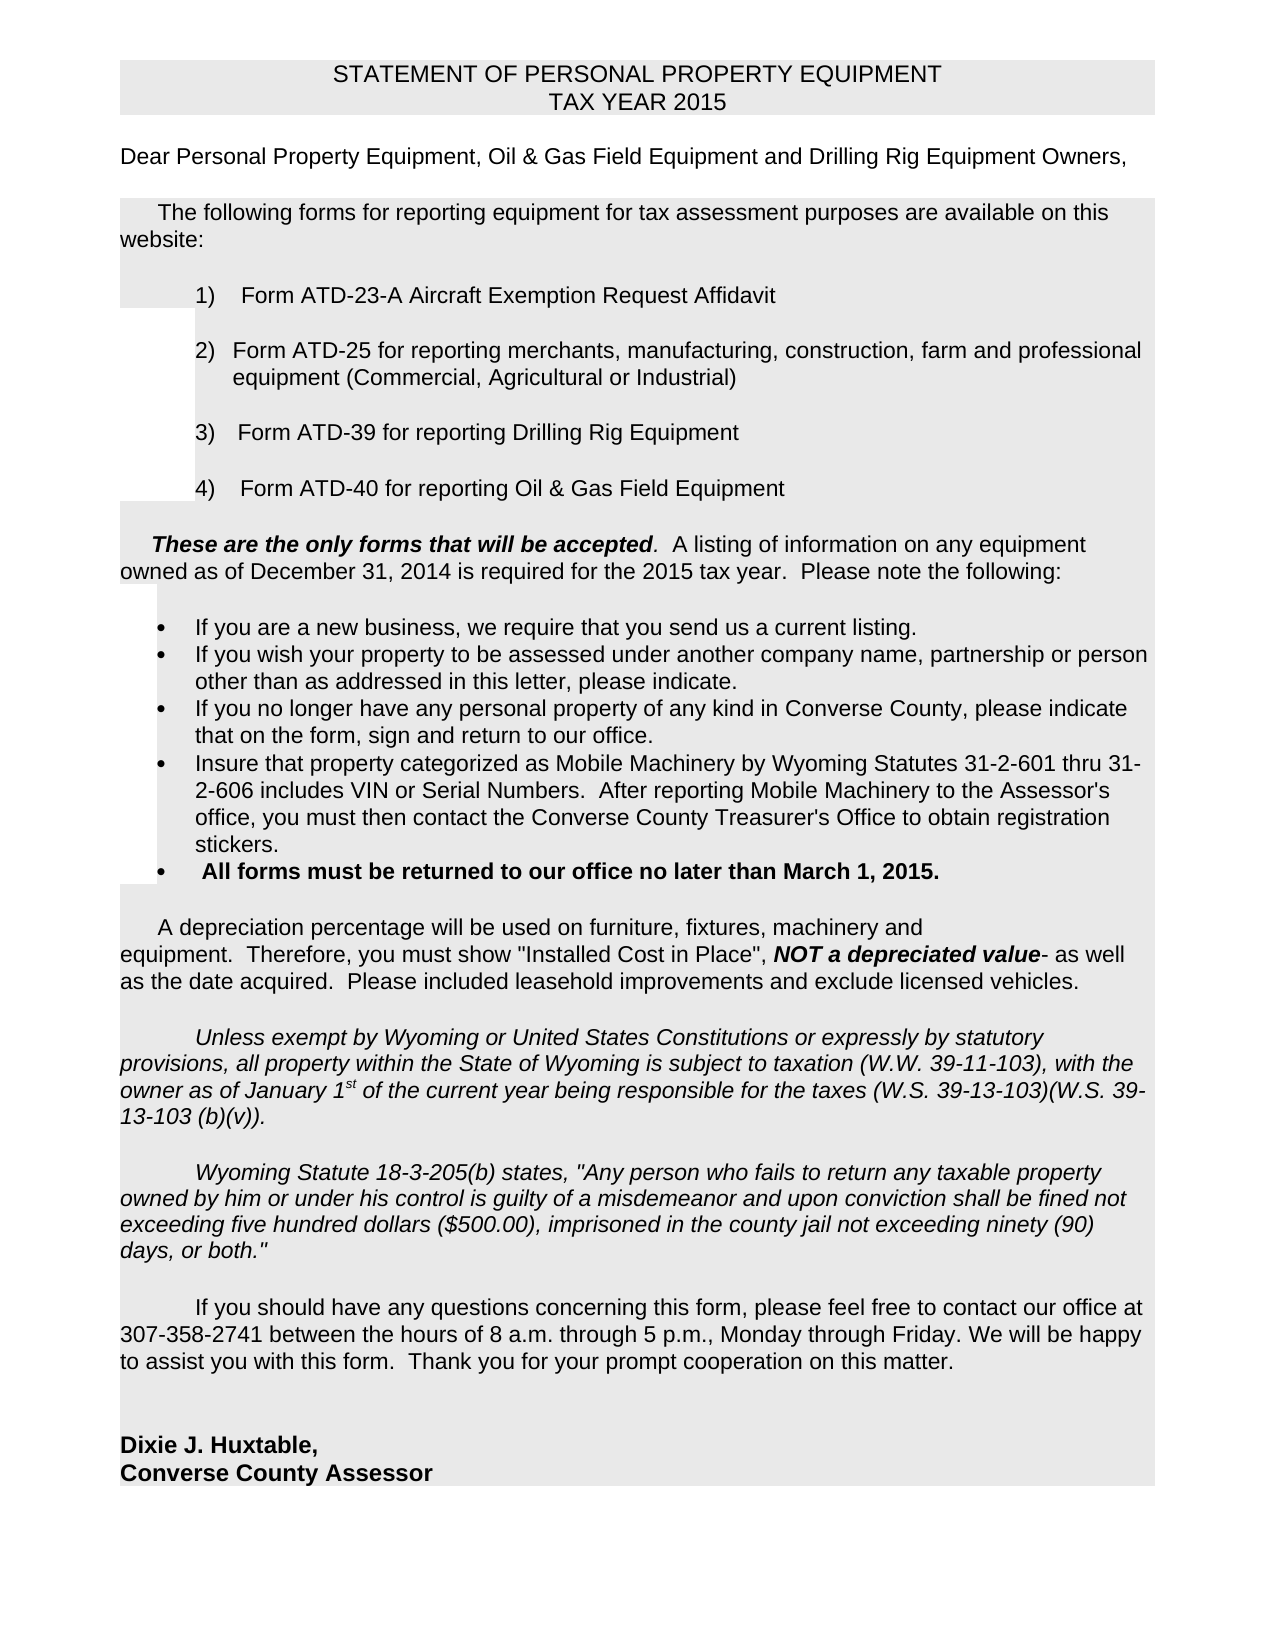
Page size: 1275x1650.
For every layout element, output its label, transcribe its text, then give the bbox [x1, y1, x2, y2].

text 2) Form ATD-25 for reporting merchants, manufacturing, construction, farm and professional equipment (Commercial, Agricultural or Industrial) [195, 337, 1155, 390]
list If you are a new business, we require that you send us a current listing. [157, 613, 1155, 641]
list If you wish your property to be assessed under another company name, partnership or person other than as addressed in this letter, please indicate. [157, 641, 1155, 695]
list If you no longer have any personal property of any kind in Converse County, please indicate that on the form, sign and return to our office. [157, 695, 1155, 749]
text The following forms for reporting equipment for tax assessment purposes are available on this website: [120, 198, 1155, 252]
text These are the only forms that will be accepted. A listing of information on any equipment owned as of December 31, 2014 is required for the 2015 tax year. Please note the following: [120, 530, 1155, 584]
text Dear Personal Property Equipment, Oil & Gas Field Equipment and Drilling Rig Equipment Owners, [120, 115, 1155, 169]
text 1) Form ATD-23-A Aircraft Exemption Request Affidavit [120, 282, 1155, 308]
list Insure that property categorized as Mobile Machinery by Wyoming Statutes 31-2-601 thru 31-2-606 includes VIN or Serial Numbers. After reporting Mobile Machinery to the Assessor's office, you must then contact the Converse County Treasurer's Office to obtain registration stickers. [157, 749, 1155, 857]
text 4) Form ATD-40 for reporting Oil & Gas Field Equipment [195, 474, 1155, 501]
text Dixie J. Huxtable, Converse County Assessor [120, 1403, 1155, 1486]
text Wyoming Statute 18-3-205(b) states, "Any person who fails to return any taxable property owned by him or under his control is guilty of a misdemeanor and upon conviction shall be fined not exceeding five hundred dollars ($500.00), imprisoned in the county jail not exceeding ninety (90) days, or both." [120, 1158, 1155, 1264]
text Unless exempt by Wyoming or United States Constitutions or expressly by statutory provisions, all property within the State of Wyoming is subject to taxation (W.W. 39-11-103), with the owner as of January 1st of the current year being responsible for the taxes (W.S. 39-13-103)(W.S. 39-13-103 (b)(v)). [120, 1024, 1155, 1129]
text 3) Form ATD-39 for reporting Drilling Rig Equipment [195, 419, 1155, 445]
text STATEMENT OF PERSONAL PROPERTY EQUIPMENT TAX YEAR 2015 [120, 60, 1155, 115]
list All forms must be returned to our office no later than March 1, 2015. [157, 857, 1155, 884]
text A depreciation percentage will be used on furniture, fixtures, machinery and equipment. Therefore, you must show "Installed Cost in Place", NOT a depreciated value- as well as the date acquired. Please included leasehold improvements and exclude licensed vehicles. [120, 913, 1155, 995]
text If you should have any questions concerning this form, please feel free to contact our office at 307-358-2741 between the hours of 8 a.m. through 5 p.m., Monday through Friday. We will be happy to assist you with this form. Thank you for your prompt cooperation on this matter. [120, 1293, 1155, 1374]
